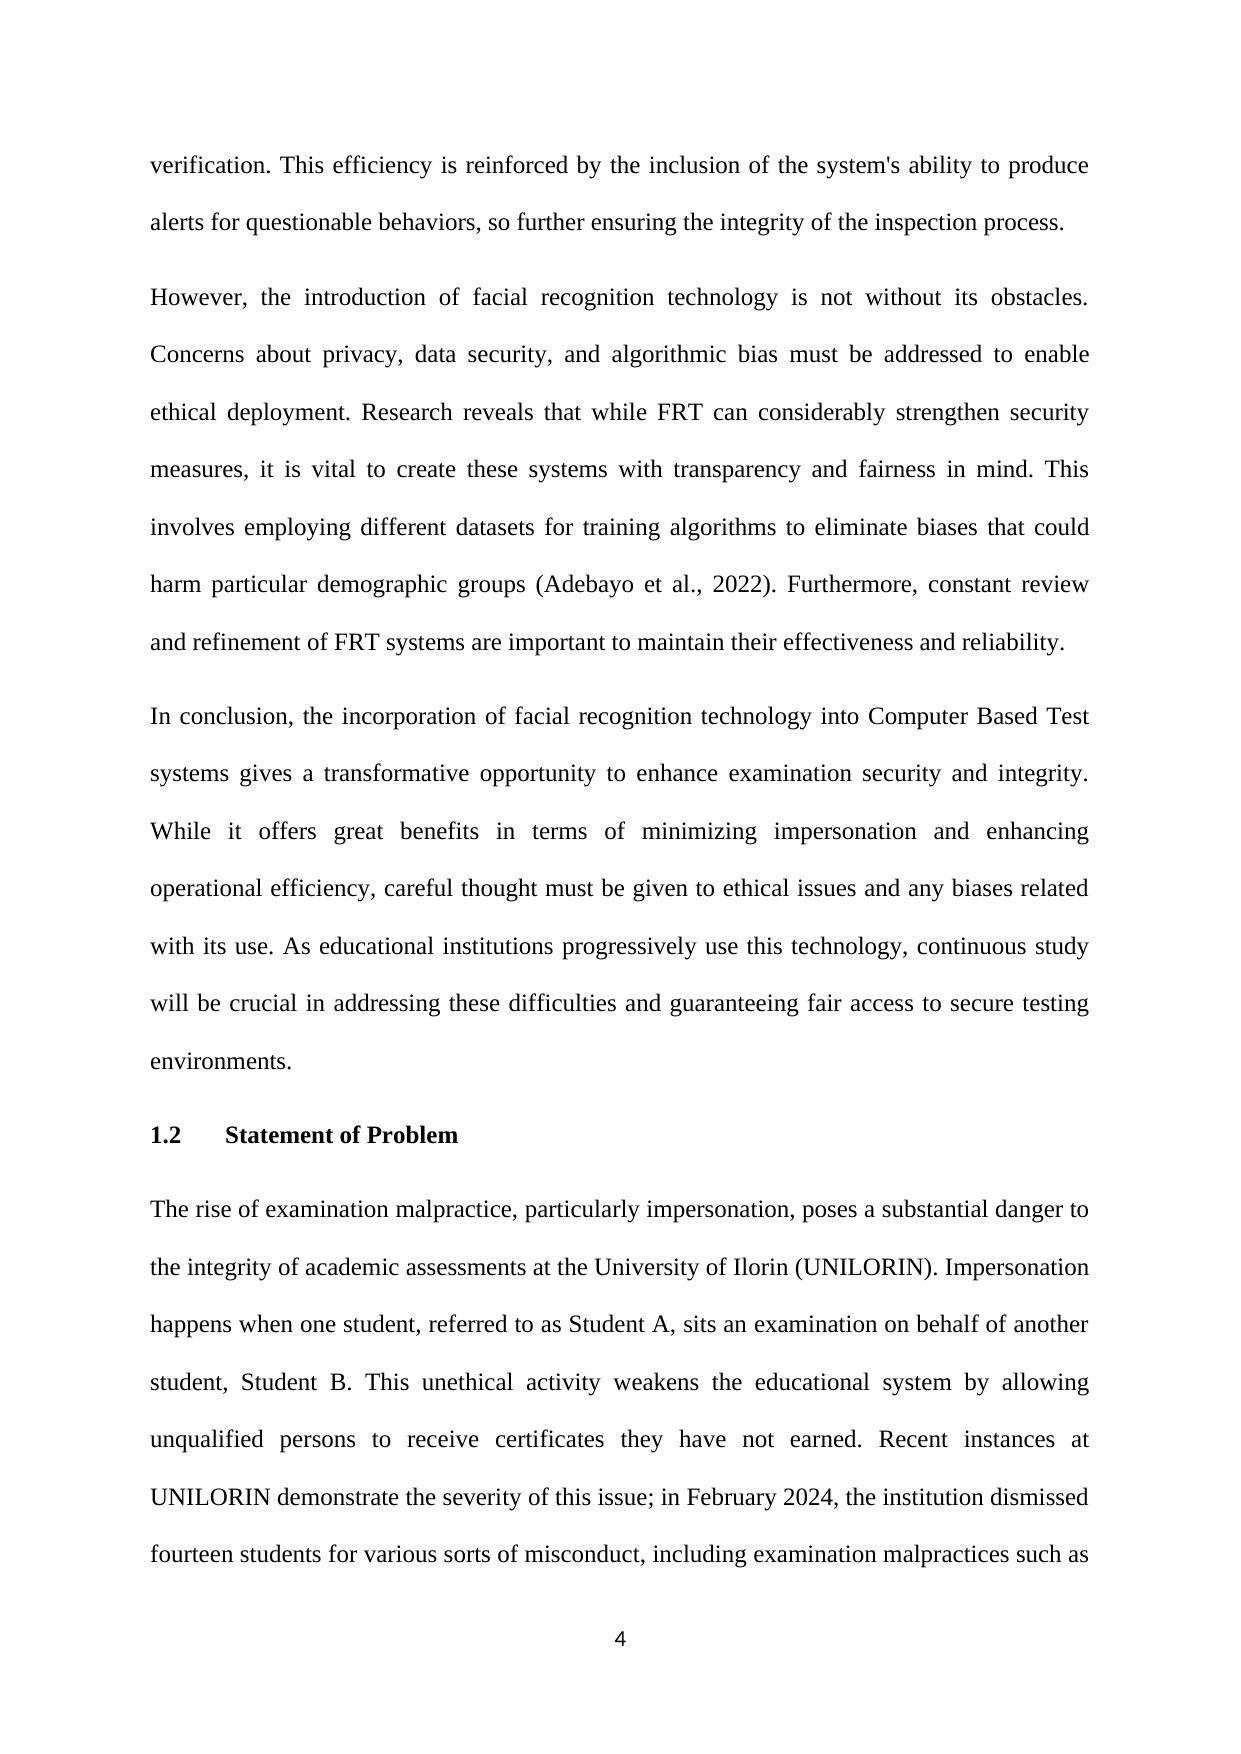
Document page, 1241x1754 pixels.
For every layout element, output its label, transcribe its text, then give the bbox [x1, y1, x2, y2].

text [150, 150, 1090, 236]
text However, the introduction of facial recognition technology is not without its obstacles. Concerns about privacy, data security, and algorithmic bias must be addressed to enable ethical deployment. Research reveals that while FRT can considerably strengthen security measures, it is vital to create these systems with transparency and fairness in mind. This involves employing different datasets for training algorithms to eliminate biases that could harm particular demographic groups (Adebayo et al., 2022). Furthermore, constant review and refinement of FRT systems are important to maintain their effectiveness and reliability. [150, 282, 1090, 655]
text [150, 1194, 1090, 1568]
text In conclusion, the incorporation of facial recognition technology into Computer Based Test systems gives a transformative opportunity to enhance examination security and integrity. While it offers great benefits in terms of minimizing impersonation and enhancing operational efficiency, careful thought must be given to ethical issues and any biases related with its use. As educational institutions progressively use this technology, continuous study will be crucial in addressing these difficulties and guaranteeing fair access to secure testing environments. [150, 701, 1090, 1074]
text 1.2 Statement of Problem [150, 1120, 1090, 1149]
